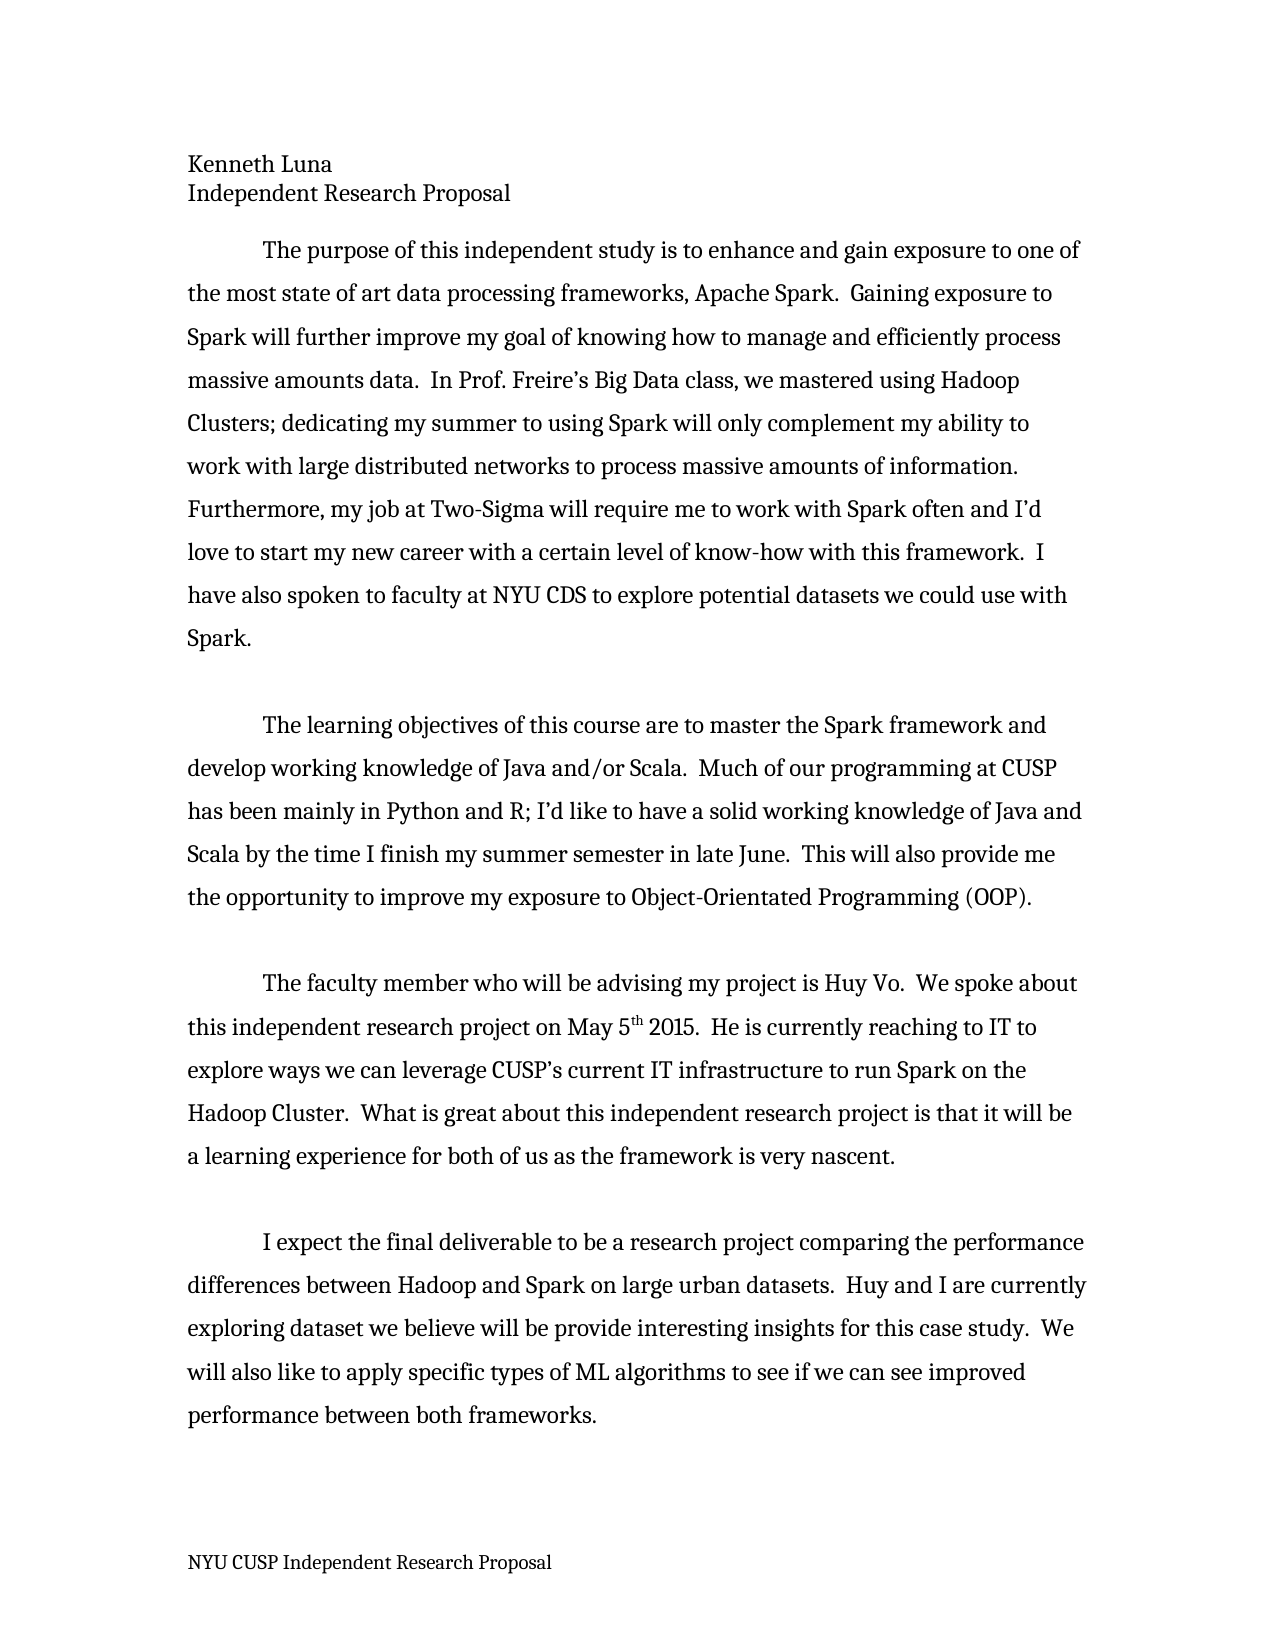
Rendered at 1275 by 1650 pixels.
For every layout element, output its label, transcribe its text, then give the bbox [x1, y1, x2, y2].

text The learning objectives of this course are to master the Spark framework and develop working knowledge of Java and/or Scala. Much of our programming at CUSP has been mainly in Python and R; I’d like to have a solid working knowledge of Java and Scala by the time I finish my summer semester in late June. This will also provide me the opportunity to improve my exposure to Object-Orientated Programming (OOP). [187, 711, 1087, 912]
text The purpose of this independent study is to enhance and gain exposure to one of the most state of art data processing frameworks, Apache Spark. Gaining exposure to Spark will further improve my goal of knowing how to manage and efficiently process massive amounts data. In Prof. Freire’s Big Data class, we mastered using Hadoop Clusters; dedicating my summer to using Spark will only complement my ability to work with large distributed networks to process massive amounts of information. Furthermore, my job at Two-Sigma will require me to work with Spark often and I’d love to start my new career with a certain level of know-how with this framework. I have also spoken to faculty at NYU CDS to explore potential datasets we could use with Spark. [187, 236, 1087, 653]
text Independent Research Proposal [187, 179, 1087, 207]
text I expect the final deliverable to be a research project comparing the performance differences between Hadoop and Spark on large urban datasets. Huy and I are currently exploring dataset we believe will be provide interesting insights for this case study. We will also like to apply specific types of ML algorithms to see if we can see improved performance between both frameworks. [187, 1228, 1087, 1429]
text The faculty member who will be advising my project is Huy Vo. We spoke about this independent research project on May 5th 2015. He is currently reaching to IT to explore ways we can leverage CUSP’s current IT infrastructure to run Spark on the Hadoop Cluster. What is great about this independent research project is that it will be a learning experience for both of us as the framework is very nascent. [187, 969, 1087, 1171]
text Kenneth Luna [187, 150, 1087, 179]
